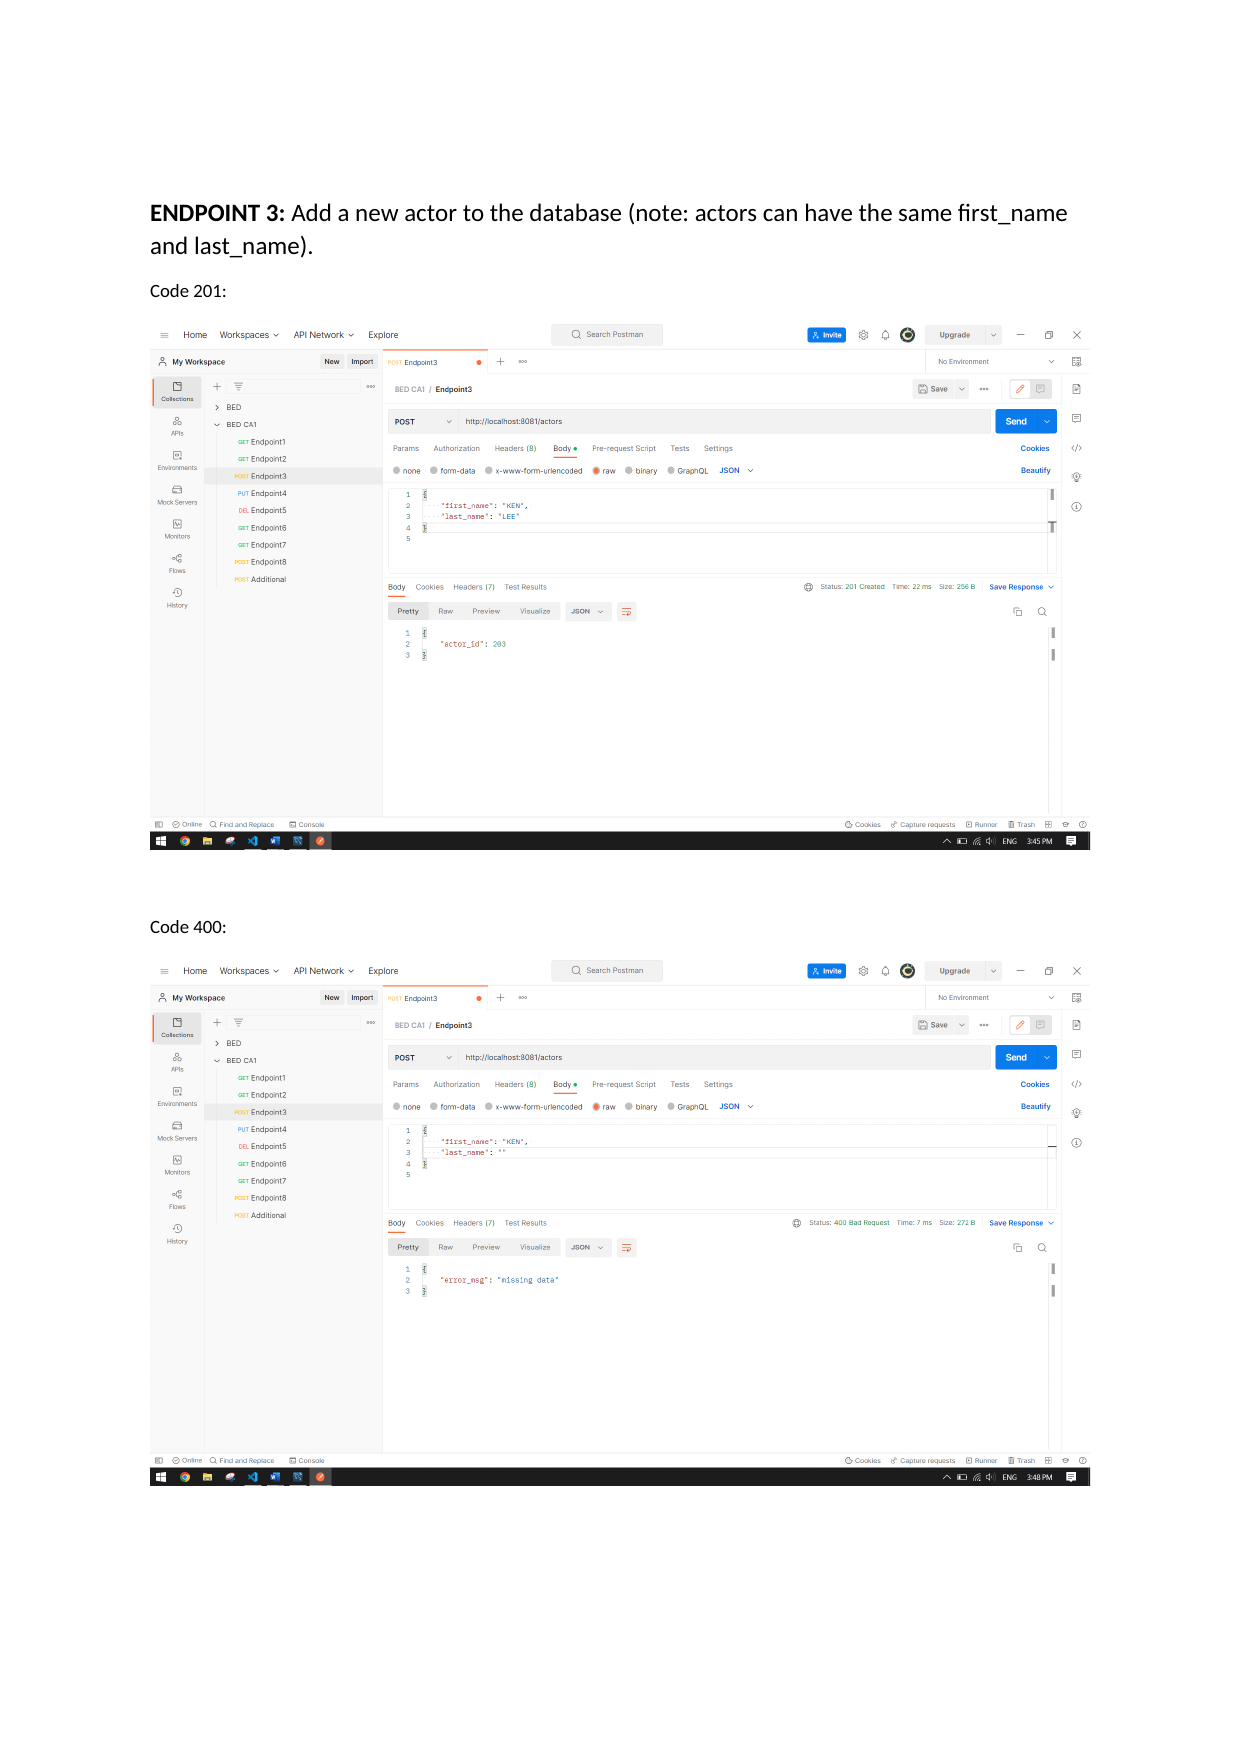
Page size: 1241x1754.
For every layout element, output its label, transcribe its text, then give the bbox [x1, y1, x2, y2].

picture [150, 956, 1091, 1486]
text Code 201: [150, 279, 1090, 302]
text Code 400: [150, 915, 1090, 938]
text ENDPOINT 3: Add a new actor to the database (note: actors can have the same first_name and last_name). [150, 197, 1090, 260]
picture [150, 320, 1091, 850]
